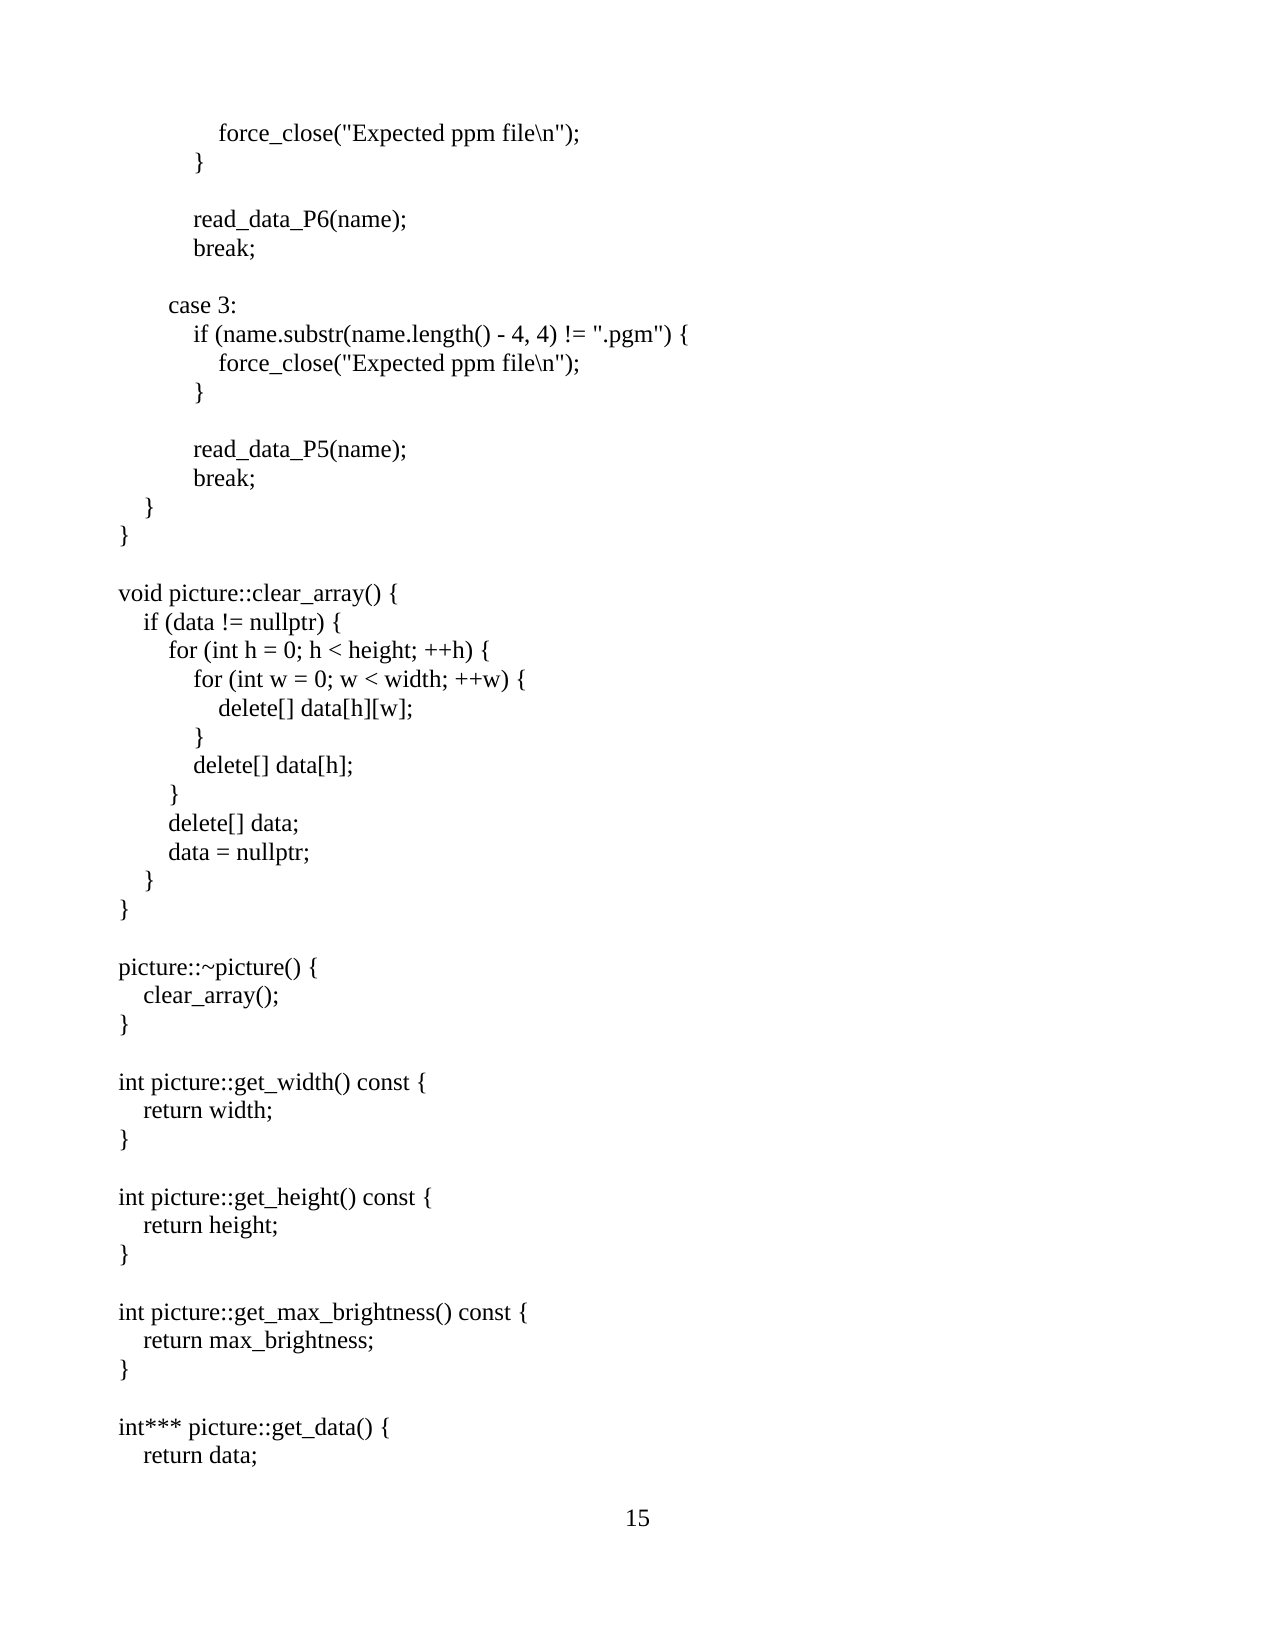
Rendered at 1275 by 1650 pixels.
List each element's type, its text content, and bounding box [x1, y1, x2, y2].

text data = nullptr; [118, 837, 1157, 866]
text if (data != nullptr) { [118, 607, 1157, 636]
text break; [118, 233, 1157, 262]
text return width; [118, 1096, 1157, 1124]
text int picture::get_width() const { [118, 1067, 1157, 1096]
text } [118, 866, 1157, 894]
text } [118, 492, 1157, 521]
text picture::~picture() { [118, 952, 1157, 981]
text delete[] data[h][w]; [118, 693, 1157, 722]
text break; [118, 463, 1157, 492]
text delete[] data; [118, 808, 1157, 837]
text int picture::get_height() const { [118, 1182, 1157, 1211]
text return height; [118, 1211, 1157, 1239]
text } [118, 1239, 1157, 1268]
text void picture::clear_array() { [118, 578, 1157, 607]
text read_data_P5(name); [118, 434, 1157, 463]
text read_data_P6(name); [118, 204, 1157, 233]
text } [118, 521, 1157, 549]
text delete[] data[h]; [118, 751, 1157, 779]
text } [118, 894, 1157, 923]
text int picture::get_max_brightness() const { [118, 1297, 1157, 1326]
text for (int w = 0; w < width; ++w) { [118, 664, 1157, 693]
text return data; [118, 1441, 1157, 1469]
text } [118, 147, 1157, 176]
text } [118, 779, 1157, 808]
text } [118, 722, 1157, 751]
text force_close("Expected ppm file\n"); [118, 118, 1157, 147]
text } [118, 1354, 1157, 1383]
text clear_array(); [118, 981, 1157, 1009]
text for (int h = 0; h < height; ++h) { [118, 636, 1157, 664]
text } [118, 377, 1157, 406]
text case 3: [118, 291, 1157, 319]
text force_close("Expected ppm file\n"); [118, 348, 1157, 377]
text return max_brightness; [118, 1326, 1157, 1354]
text } [118, 1124, 1157, 1153]
text if (name.substr(name.length() - 4, 4) != ".pgm") { [118, 319, 1157, 348]
text } [118, 1009, 1157, 1038]
text int*** picture::get_data() { [118, 1412, 1157, 1441]
